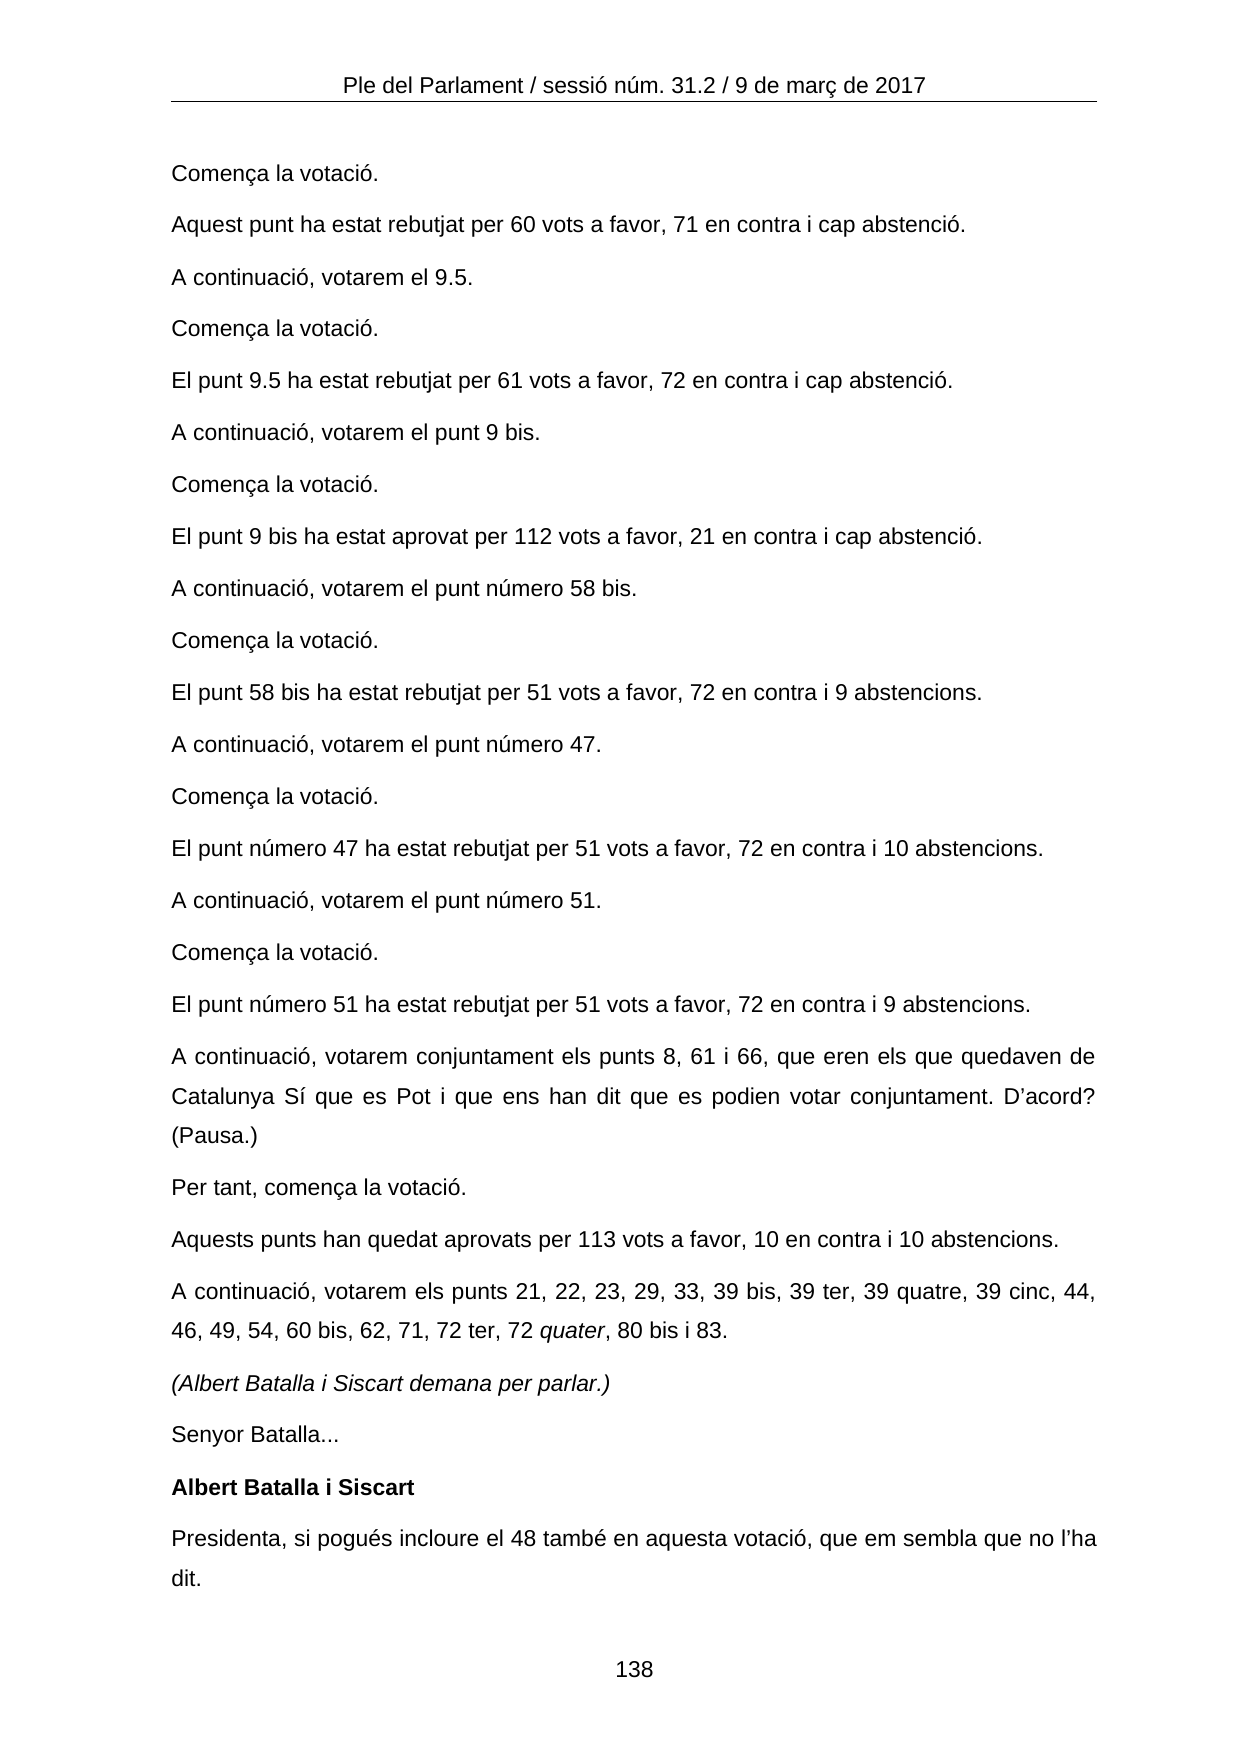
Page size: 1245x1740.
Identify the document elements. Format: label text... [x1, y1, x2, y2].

text Aquest punt ha estat rebutjat per 60 vots a favor, 71 en contra i cap abstenció. [171, 211, 1097, 238]
text Comença la votació. [171, 159, 1097, 186]
text A continuació, votarem el punt número 58 bis. [171, 575, 1097, 602]
text A continuació, votarem conjuntament els punts 8, 61 i 66, que eren els que quedaven de Catalunya Sí que es Pot i que ens han dit que es podien votar conjuntament. D’acord? (Pausa.) [171, 1043, 1097, 1148]
text El punt 9.5 ha estat rebutjat per 61 vots a favor, 72 en contra i cap abstenció. [171, 367, 1097, 394]
text Comença la votació. [171, 783, 1097, 809]
text A continuació, votarem el punt 9 bis. [171, 419, 1097, 446]
text A continuació, votarem el 9.5. [171, 263, 1097, 290]
text Presidenta, si pogués incloure el 48 també en aquesta votació, que em sembla que no l’ha dit. [171, 1525, 1097, 1591]
text A continuació, votarem els punts 21, 22, 23, 29, 33, 39 bis, 39 ter, 39 quatre, 39 cinc, 44, 46, 49, 54, 60 bis, 62, 71, 72 ter, 72 quater, 80 bis i 83. [171, 1278, 1097, 1344]
text A continuació, votarem el punt número 51. [171, 887, 1097, 913]
text A continuació, votarem el punt número 47. [171, 731, 1097, 758]
text Aquests punts han quedat aprovats per 113 vots a favor, 10 en contra i 10 abstencions. [171, 1226, 1097, 1252]
text Albert Batalla i Siscart [171, 1473, 1097, 1500]
text Comença la votació. [171, 627, 1097, 654]
text Comença la votació. [171, 939, 1097, 966]
text El punt número 47 ha estat rebutjat per 51 vots a favor, 72 en contra i 10 abstencions. [171, 835, 1097, 862]
text El punt número 51 ha estat rebutjat per 51 vots a favor, 72 en contra i 9 abstencions. [171, 991, 1097, 1017]
text Comença la votació. [171, 315, 1097, 342]
text El punt 9 bis ha estat aprovat per 112 vots a favor, 21 en contra i cap abstenció. [171, 523, 1097, 550]
text (Albert Batalla i Siscart demana per parlar.) [171, 1369, 1097, 1396]
text El punt 58 bis ha estat rebutjat per 51 vots a favor, 72 en contra i 9 abstencions. [171, 679, 1097, 706]
text Senyor Batalla... [171, 1421, 1097, 1448]
text Comença la votació. [171, 471, 1097, 498]
text Per tant, comença la votació. [171, 1174, 1097, 1200]
